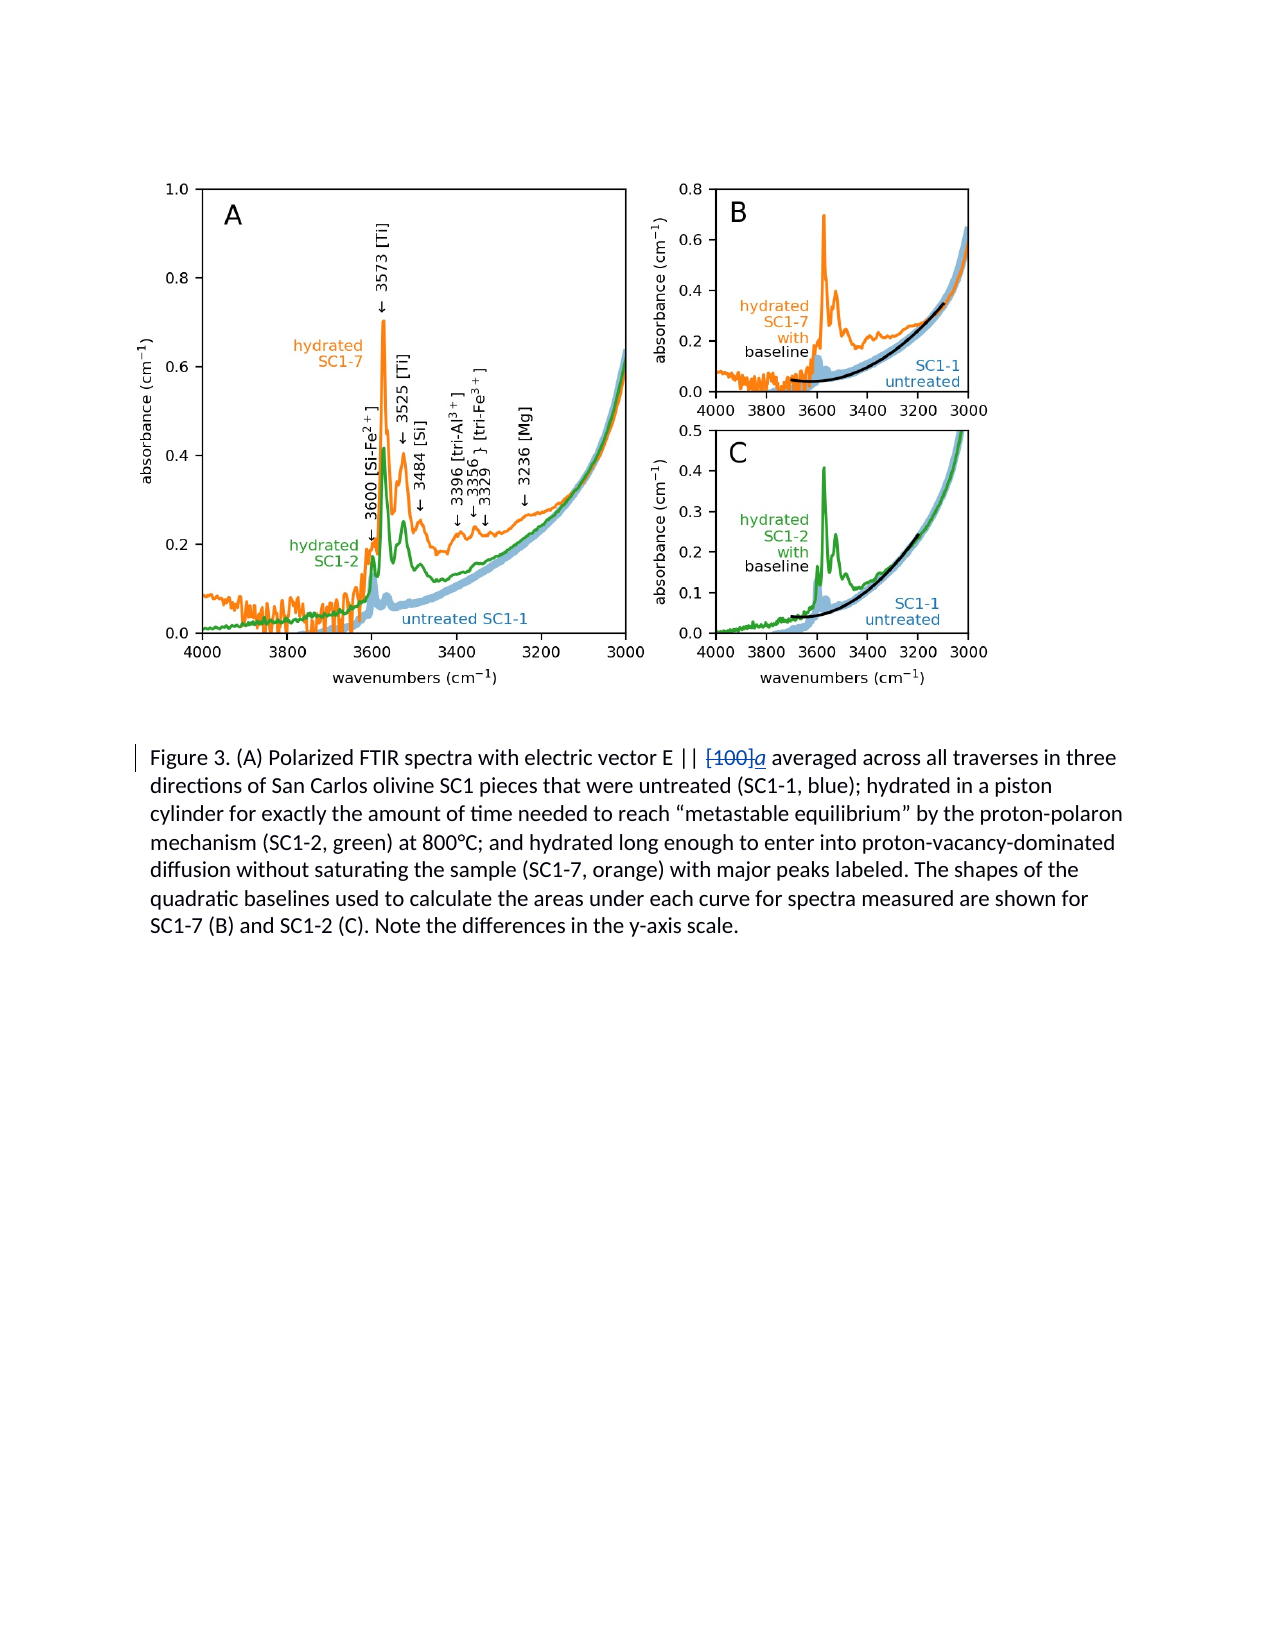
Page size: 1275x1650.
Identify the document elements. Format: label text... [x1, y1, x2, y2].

picture [112, 162, 1013, 716]
text Figure 3. (A) Polarized FTIR spectra with electric vector E || averaged across all traverses in three directions of San Carlos olivine SC1 pieces that were untreated (SC1-1, blue); hydrated in a piston cylinder for exactly the amount of time needed to reach “metastable equilibrium” by the proton-polaron mechanism (SC1-2, green) at 800°C; and hydrated long enough to enter into proton-vacancy-dominated diffusion without saturating the sample (SC1-7, orange) with major peaks labeled. The shapes of the quadratic baselines used to calculate the areas under each curve for spectra measured are shown for SC1-7 (B) and SC1-2 (C). Note the differences in the y-axis scale. [150, 743, 1125, 940]
